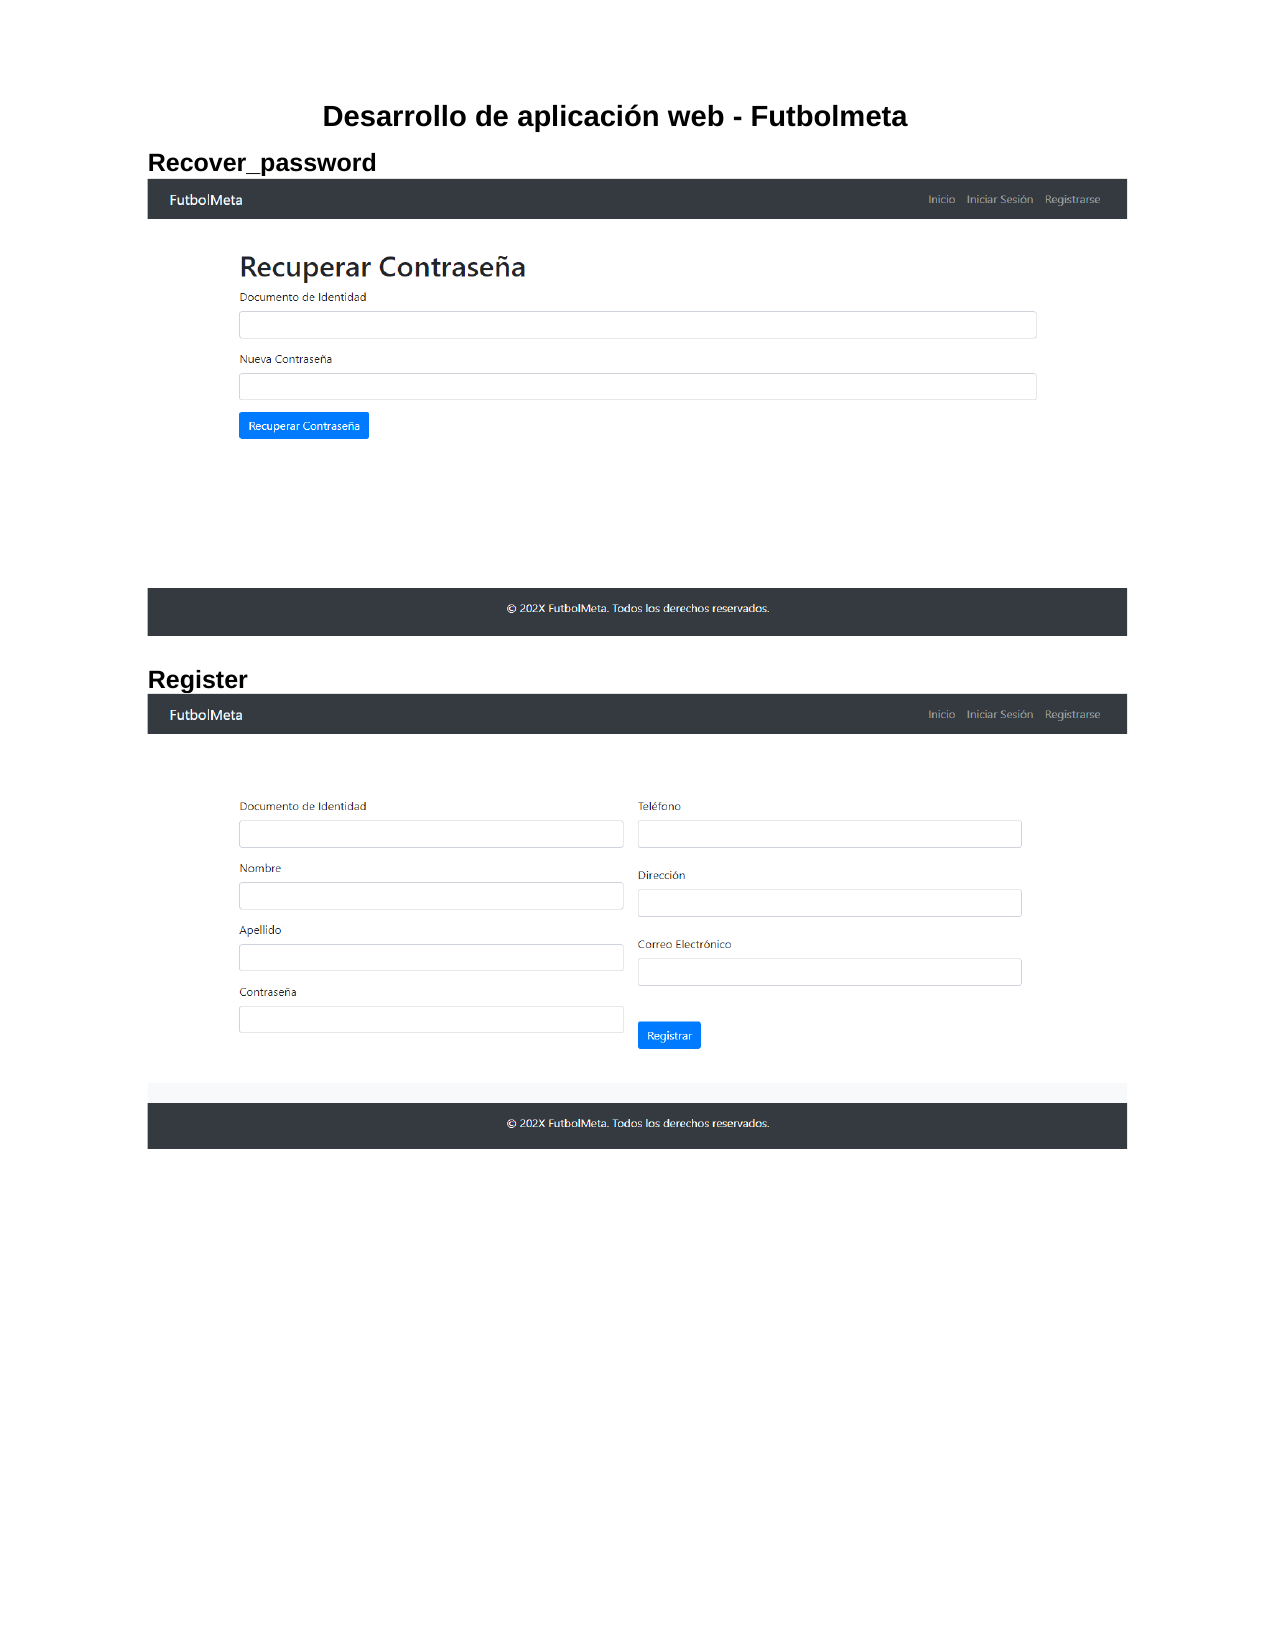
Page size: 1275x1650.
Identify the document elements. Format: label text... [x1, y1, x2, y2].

text Recover_password [148, 148, 1127, 176]
text Register [148, 665, 1127, 693]
picture [147, 693, 1128, 1149]
picture [147, 176, 1128, 636]
